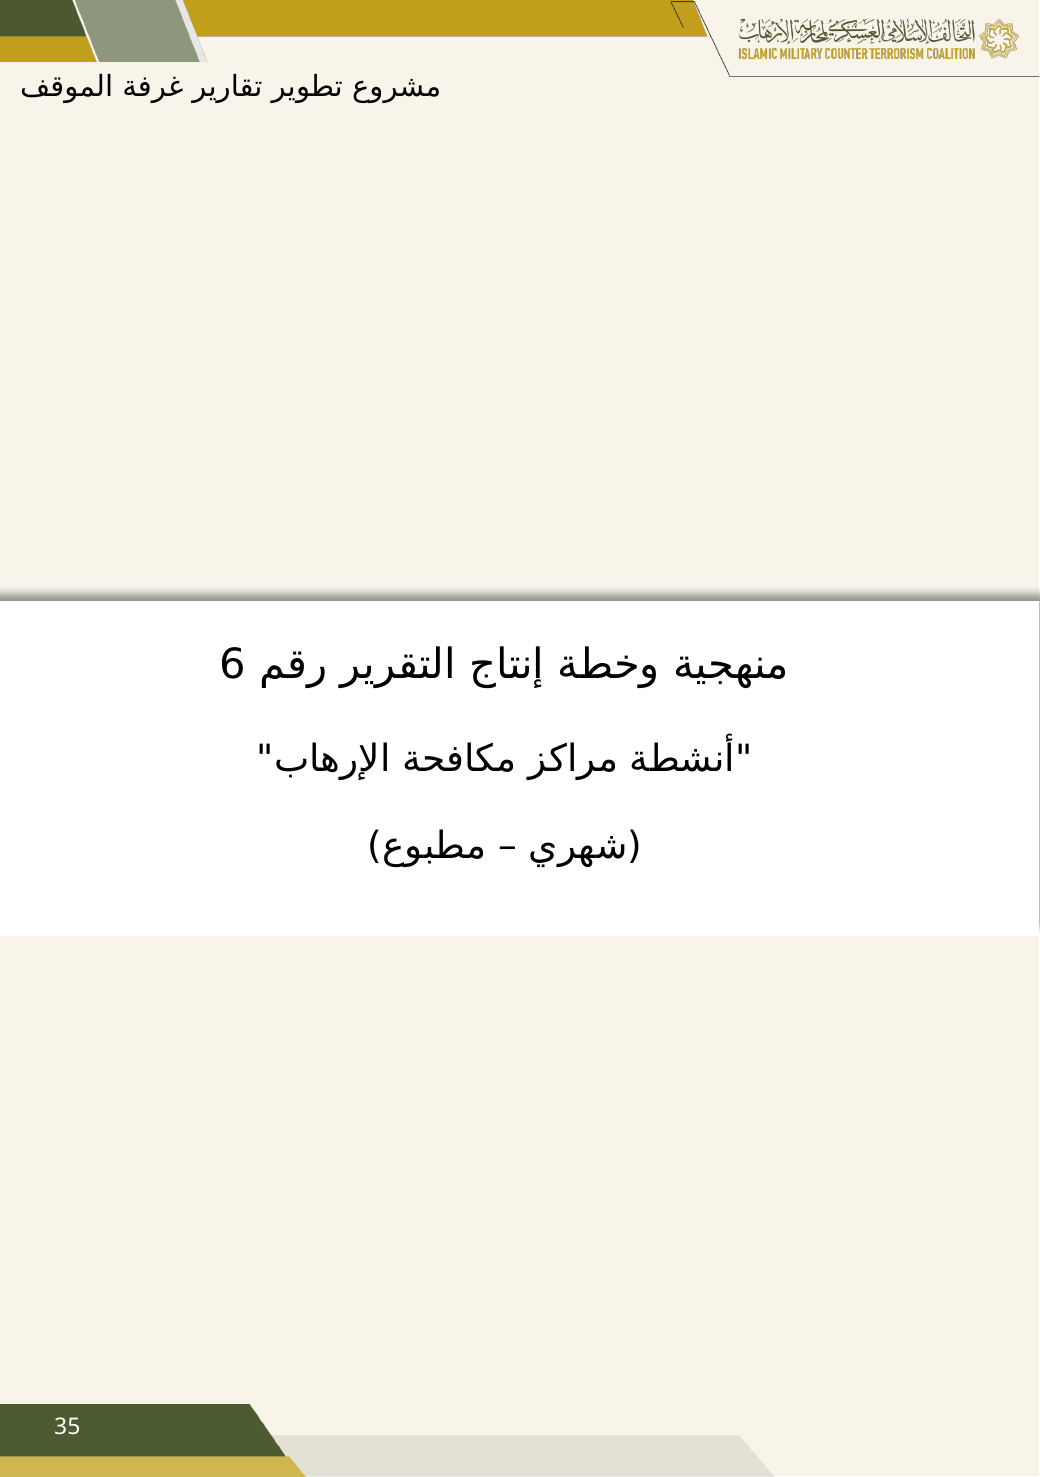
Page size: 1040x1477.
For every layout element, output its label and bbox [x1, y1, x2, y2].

picture [0, 0, 1040, 77]
picture [0, 1404, 778, 1477]
